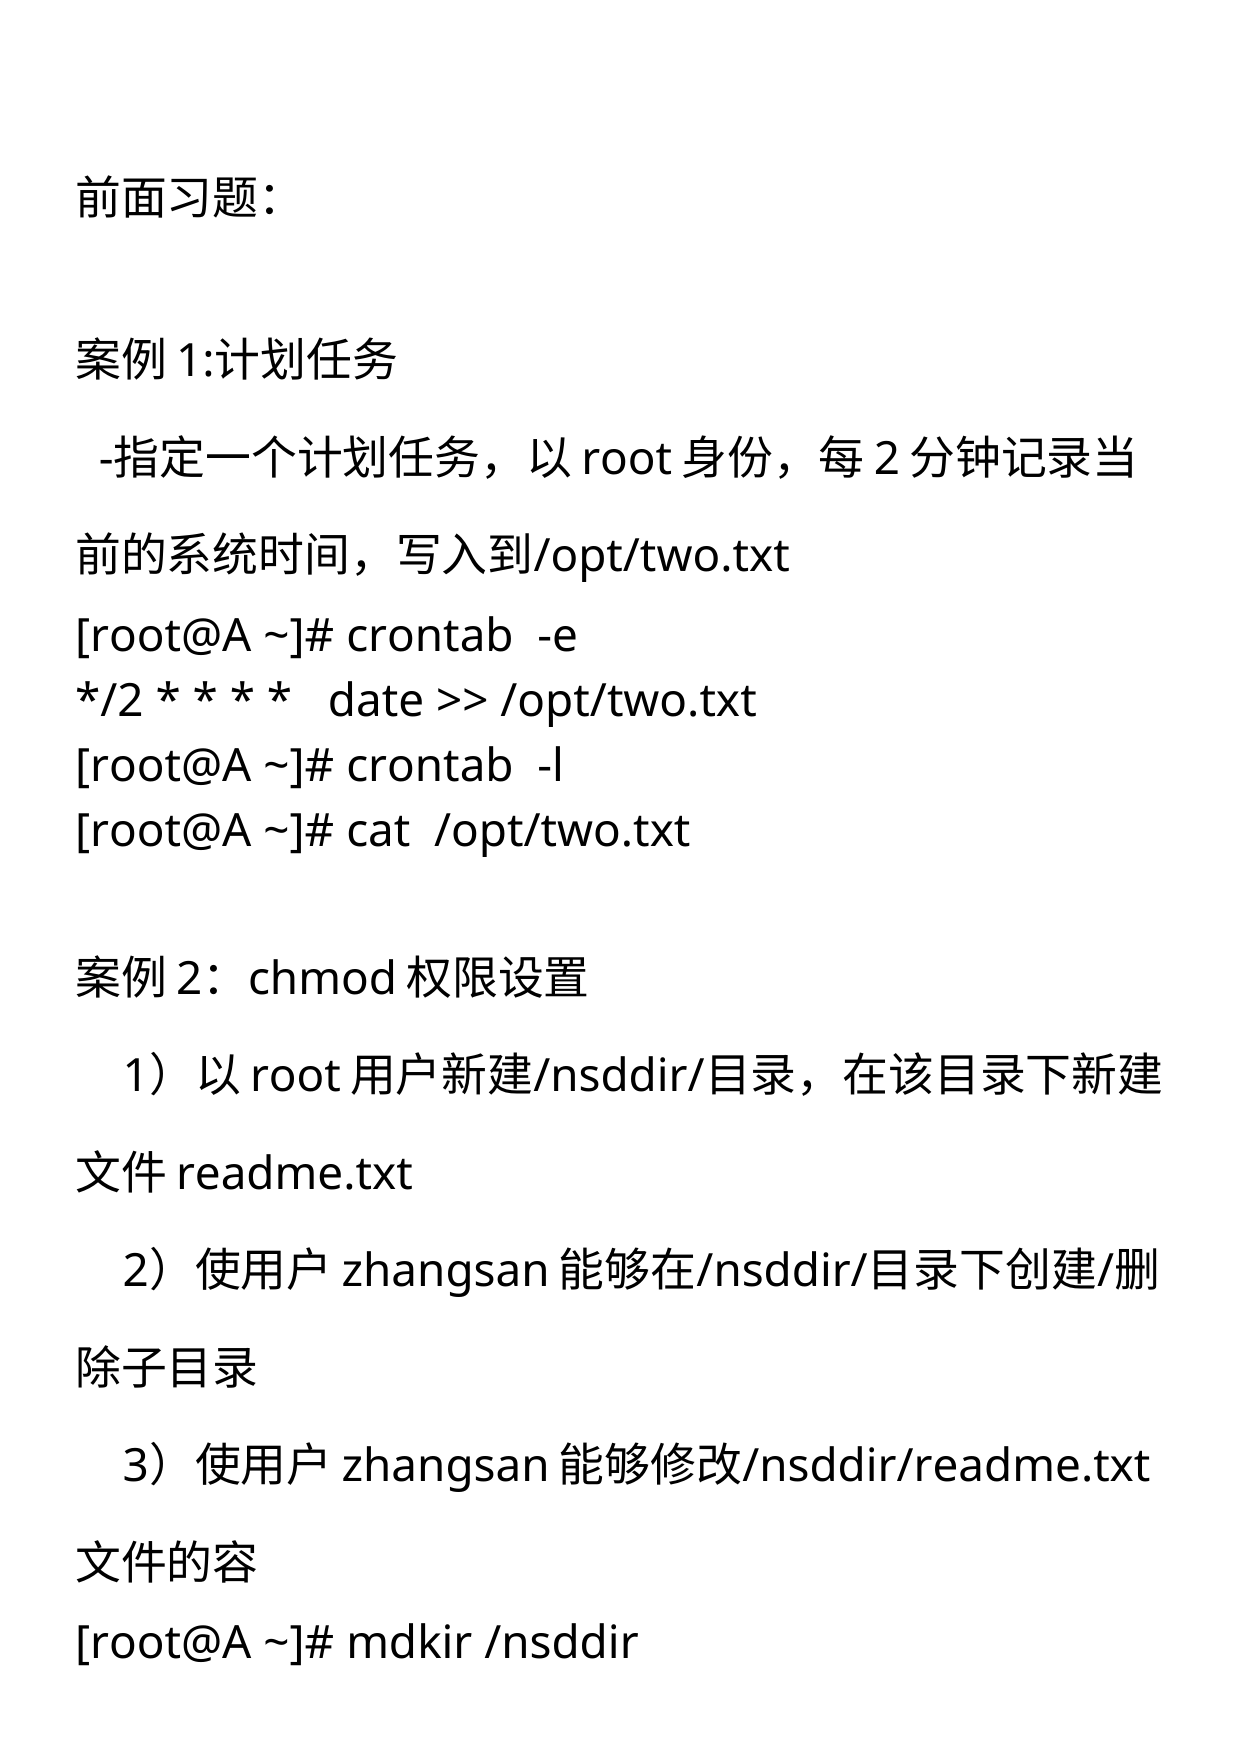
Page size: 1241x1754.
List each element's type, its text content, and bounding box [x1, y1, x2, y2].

text 1）以root用户新建/nsddir/目录，在该目录下新建文件readme.txt [75, 1023, 1165, 1218]
text [root@A ~]# cat /opt/two.txt [75, 796, 1165, 861]
text 2）使用户zhangsan能够在/nsddir/目录下创建/删除子目录 [75, 1218, 1165, 1413]
text 案例2：chmod权限设置 [75, 926, 1165, 1023]
text -指定一个计划任务，以root身份，每2分钟记录当前的系统时间，写入到/opt/two.txt [75, 406, 1165, 601]
text [root@A ~]# mdkir /nsddir [75, 1608, 1165, 1673]
text 3）使用户zhangsan能够修改/nsddir/readme.txt文件的容 [75, 1413, 1165, 1608]
text 前面习题： [75, 146, 1165, 243]
text [root@A ~]# crontab -e [75, 601, 1165, 666]
text 案例1:计划任务 [75, 308, 1165, 406]
text [root@A ~]# crontab -l [75, 731, 1165, 796]
text */2 * * * * date >> /opt/two.txt [75, 666, 1165, 731]
